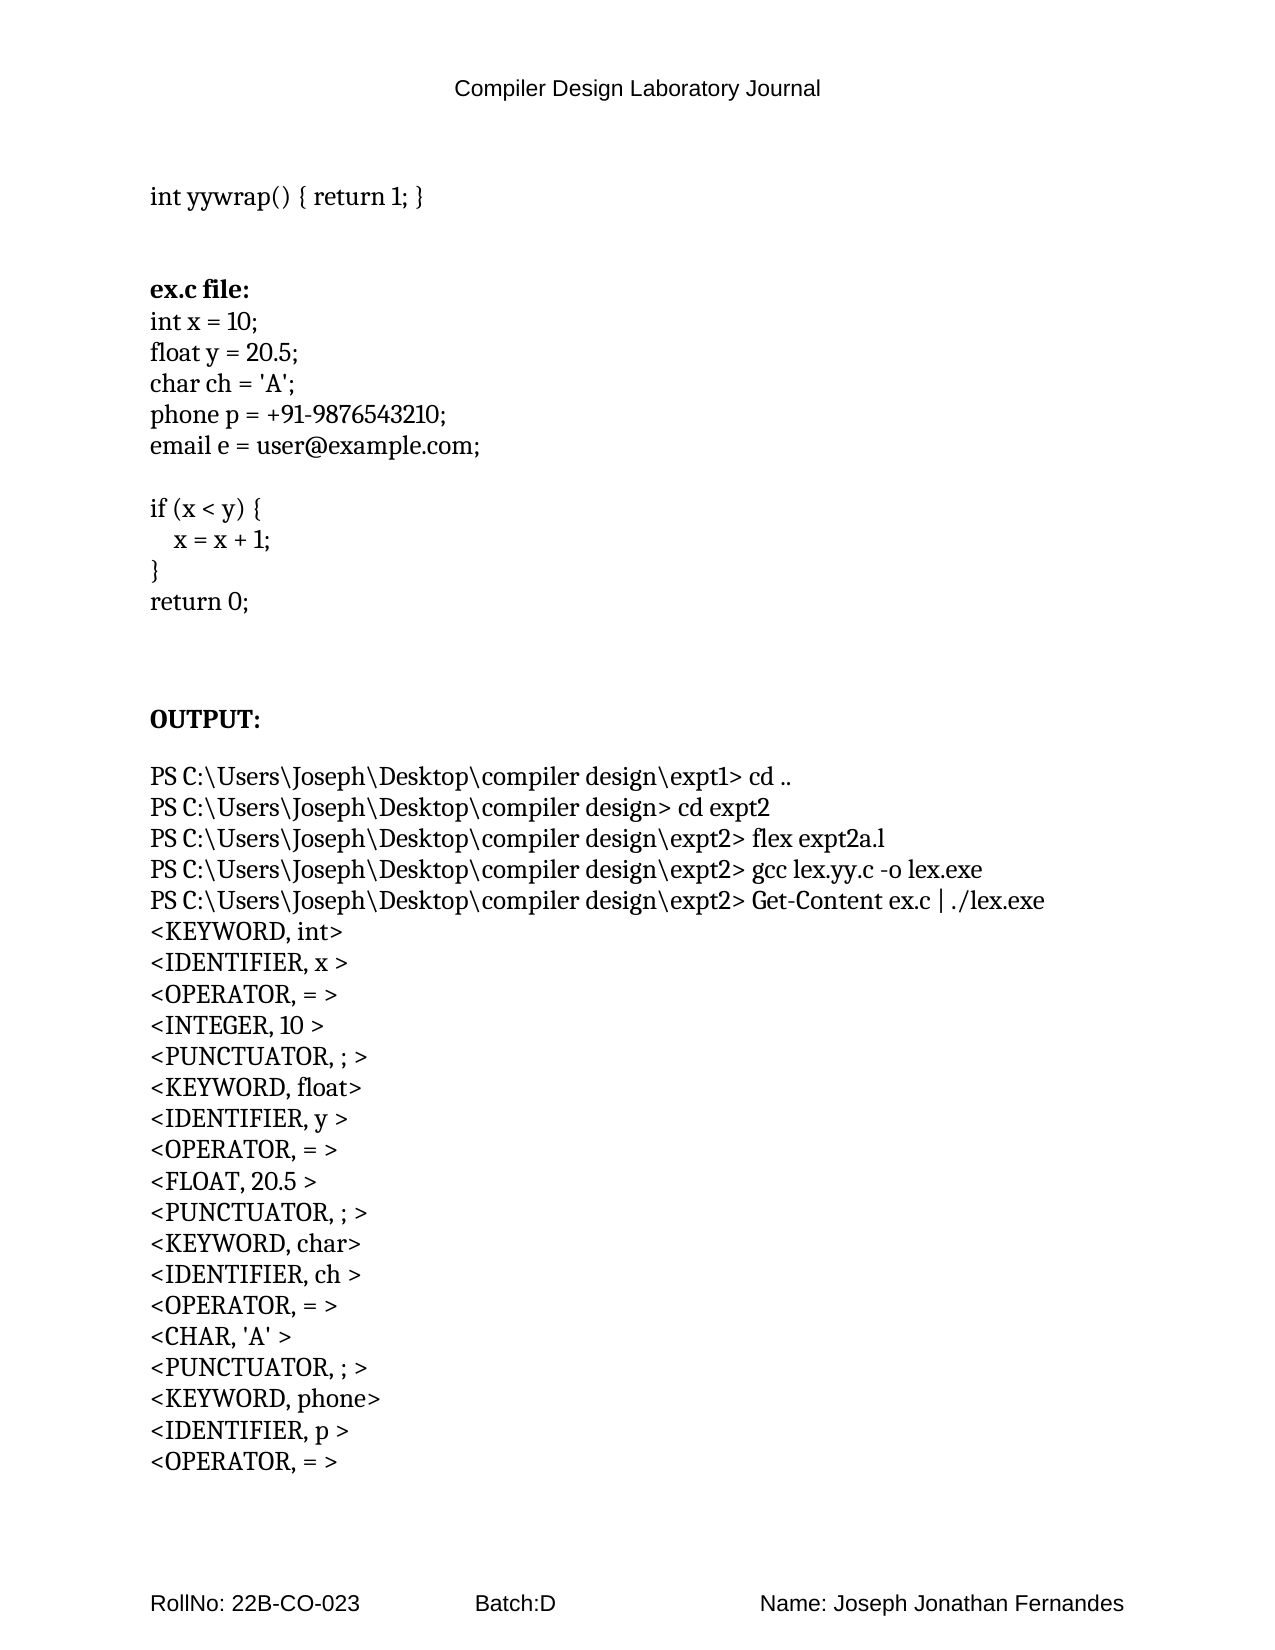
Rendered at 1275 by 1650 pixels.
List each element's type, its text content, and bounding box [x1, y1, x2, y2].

text PS C:\Users\Joseph\Desktop\compiler design\expt2> gcc lex.yy.c -o lex.exe [150, 854, 1125, 885]
text email e = user@example.com; [150, 430, 1125, 461]
text <IDENTIFIER, y > [150, 1103, 1125, 1134]
text <KEYWORD, float> [150, 1072, 1125, 1103]
text OUTPUT: [150, 704, 1125, 736]
text if (x < y) { [150, 493, 1125, 524]
text <PUNCTUATOR, ; > [150, 1041, 1125, 1072]
text <KEYWORD, phone> [150, 1383, 1125, 1415]
text char ch = 'A'; [150, 368, 1125, 399]
text <FLOAT, 20.5 > [150, 1166, 1125, 1197]
text } [150, 555, 1125, 586]
text <IDENTIFIER, ch > [150, 1259, 1125, 1290]
text <PUNCTUATOR, ; > [150, 1352, 1125, 1383]
text <IDENTIFIER, p > [150, 1415, 1125, 1446]
text PS C:\Users\Joseph\Desktop\compiler design\expt1> cd .. [150, 761, 1125, 792]
text float y = 20.5; [150, 337, 1125, 368]
text PS C:\Users\Joseph\Desktop\compiler design> cd expt2 [150, 792, 1125, 823]
text <OPERATOR, = > [150, 979, 1125, 1010]
text <PUNCTUATOR, ; > [150, 1197, 1125, 1228]
text <KEYWORD, int> [150, 916, 1125, 947]
text int x = 10; [150, 306, 1125, 337]
text <INTEGER, 10 > [150, 1010, 1125, 1041]
text int yywrap() { return 1; } [150, 181, 1125, 212]
text <OPERATOR, = > [150, 1446, 1125, 1477]
text return 0; [150, 586, 1125, 617]
text <OPERATOR, = > [150, 1134, 1125, 1166]
text phone p = +91-9876543210; [150, 399, 1125, 430]
text <OPERATOR, = > [150, 1290, 1125, 1321]
text ex.c file: [150, 274, 1125, 306]
text PS C:\Users\Joseph\Desktop\compiler design\expt2> flex expt2a.l [150, 823, 1125, 854]
text PS C:\Users\Joseph\Desktop\compiler design\expt2> Get-Content ex.c | ./lex.exe [150, 885, 1125, 916]
text x = x + 1; [150, 524, 1125, 555]
text <CHAR, 'A' > [150, 1321, 1125, 1352]
text <IDENTIFIER, x > [150, 947, 1125, 979]
text <KEYWORD, char> [150, 1228, 1125, 1259]
